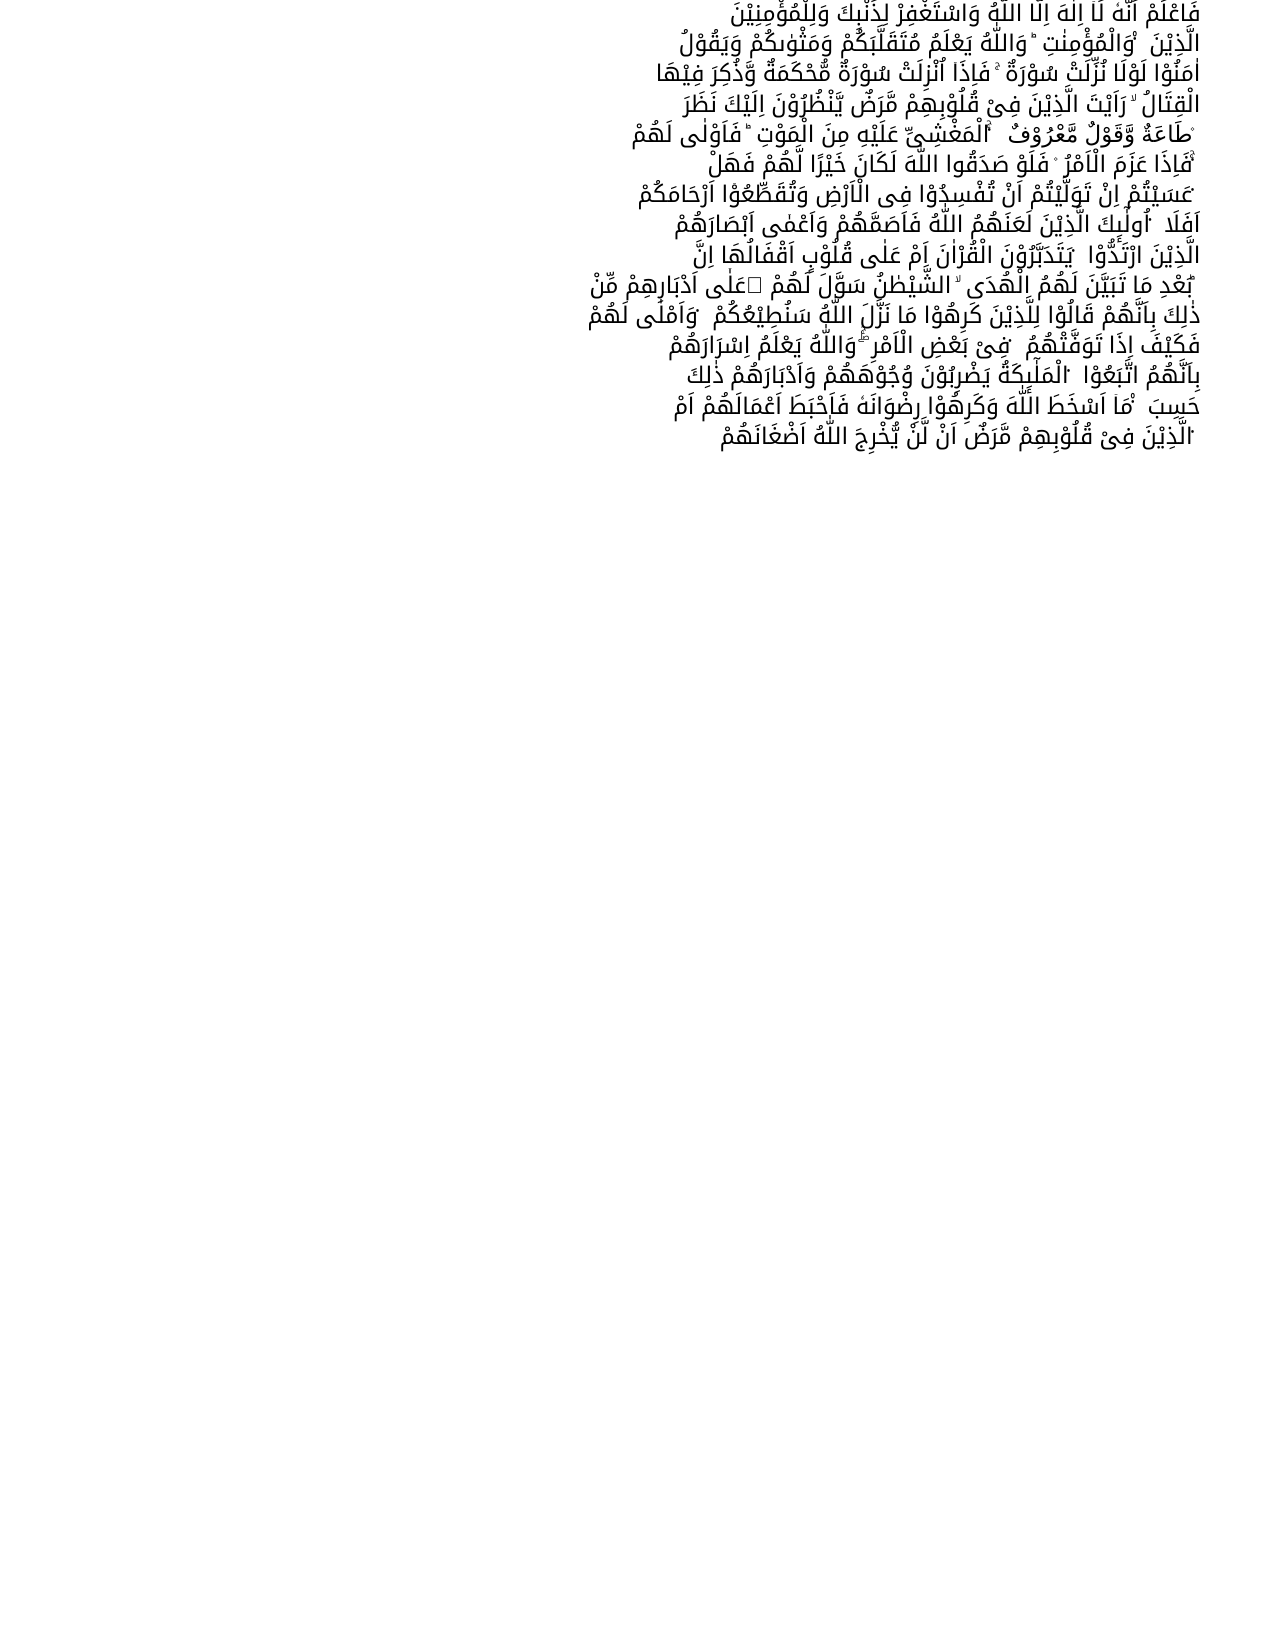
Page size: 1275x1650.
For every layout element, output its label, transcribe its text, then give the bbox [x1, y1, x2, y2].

text الْقِتَالُ ۙ رَاَیْتَ الَّذِیْنَ فِیْ قُلُوْبِهِمْ مَّرَضٌ یَّنْظُرُوْنَ اِلَیْكَ نَظَرَ [75, 91, 1200, 117]
text عَلٰۤی اَدْبَارِهِمْ مِّنْ بَعْدِ مَا تَبَیَّنَ لَهُمُ الْهُدَی ۙ الشَّیْطٰنُ سَوَّلَ لَهُمْ ؕ [75, 272, 1200, 298]
text یَتَدَبَّرُوْنَ الْقُرْاٰنَ اَمْ عَلٰی قُلُوْبٍ اَقْفَالُهَا اِنَّ ۟ الَّذِیْنَ ارْتَدُّوْا [75, 242, 1200, 268]
text الَّذِیْنَ فِیْ قُلُوْبِهِمْ مَّرَضٌ اَنْ لَّنْ یُّخْرِجَ اللّٰهُ اَضْغَانَهُمْ ۟ [75, 423, 1200, 449]
text فَاِذَا عَزَمَ الْاَمْرُ ۫ فَلَوْ صَدَقُوا اللّٰهَ لَكَانَ خَیْرًا لَّهُمْ فَهَلْ ۟ۚ [75, 151, 1200, 177]
text فِیْ بَعْضِ الْاَمْرِ ۖۚ وَاللّٰهُ یَعْلَمُ اِسْرَارَهُمْ ۟ فَكَیْفَ اِذَا تَوَفَّتْهُمُ [75, 332, 1200, 359]
text فَاعْلَمْ اَنَّهٗ لَاۤ اِلٰهَ اِلَّا اللّٰهُ وَاسْتَغْفِرْ لِذَنْۢبِكَ وَلِلْمُؤْمِنِیْنَ [75, 0, 1200, 26]
text الْمَغْشِیِّ عَلَیْهِ مِنَ الْمَوْتِ ؕ فَاَوْلٰى لَهُمْ ۟ۚ طَاعَةٌ وَّقَوْلٌ مَّعْرُوْفٌ ۫ [75, 121, 1200, 147]
text عَسَیْتُمْ اِنْ تَوَلَّیْتُمْ اَنْ تُفْسِدُوْا فِی الْاَرْضِ وَتُقَطِّعُوْۤا اَرْحَامَكُمْ ۟ [75, 181, 1200, 208]
text اُولٰٓىِٕكَ الَّذِیْنَ لَعَنَهُمُ اللّٰهُ فَاَصَمَّهُمْ وَاَعْمٰۤی اَبْصَارَهُمْ ۟ اَفَلَا [75, 211, 1200, 238]
text اٰمَنُوْا لَوْلَا نُزِّلَتْ سُوْرَةٌ ۚ فَاِذَاۤ اُنْزِلَتْ سُوْرَةٌ مُّحْكَمَةٌ وَّذُكِرَ فِیْهَا [75, 60, 1200, 87]
text الْمَلٰٓىِٕكَةُ یَضْرِبُوْنَ وُجُوْهَهُمْ وَاَدْبَارَهُمْ ذٰلِكَ ۟ بِاَنَّهُمُ اتَّبَعُوْا [75, 362, 1200, 389]
text مَاۤ اَسْخَطَ اللّٰهَ وَكَرِهُوْا رِضْوَانَهٗ فَاَحْبَطَ اَعْمَالَهُمْ اَمْ ۟۠ حَسِبَ [75, 393, 1200, 419]
text وَاَمْلٰی لَهُمْ ۟ ذٰلِكَ بِاَنَّهُمْ قَالُوْا لِلَّذِیْنَ كَرِهُوْا مَا نَزَّلَ اللّٰهُ سَنُطِیْعُكُمْ [75, 302, 1200, 328]
text وَالْمُؤْمِنٰتِ ؕ وَاللّٰهُ یَعْلَمُ مُتَقَلَّبَكُمْ وَمَثْوٰىكُمْ وَیَقُوْلُ ۟۠ الَّذِیْنَ [75, 30, 1200, 57]
